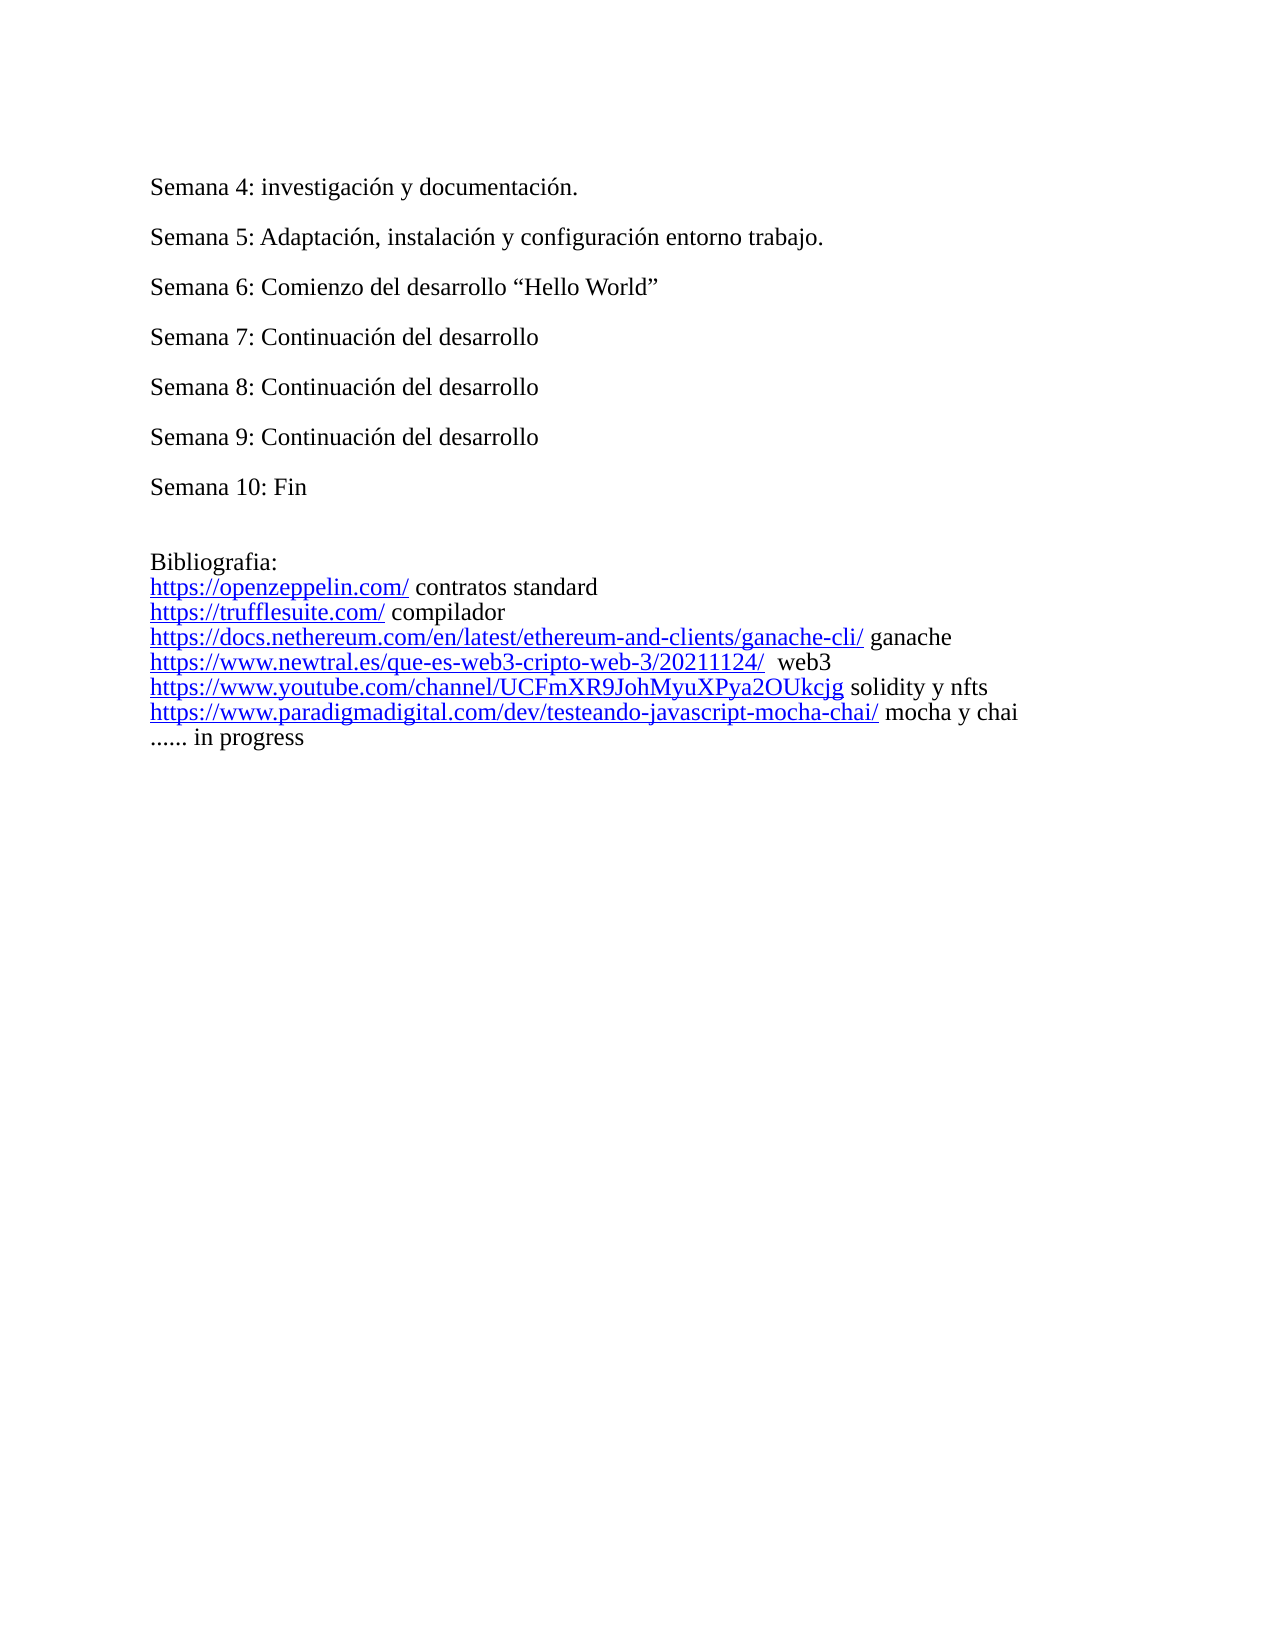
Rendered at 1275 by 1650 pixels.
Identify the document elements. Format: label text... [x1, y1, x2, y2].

text Semana 8: Continuación del desarrollo [150, 375, 1125, 400]
text Semana 6: Comienzo del desarrollo “Hello World” [150, 275, 1125, 300]
text Semana 5: Adaptación, instalación y configuración entorno trabajo. [150, 225, 1125, 250]
text https://www.newtral.es/que-es-web3-cripto-web-3/20211124/ web3 [150, 650, 1125, 675]
text https://trufflesuite.com/ compilador [150, 600, 1125, 625]
text Semana 9: Continuación del desarrollo [150, 425, 1125, 450]
text ...... in progress [150, 725, 1125, 750]
text Bibliografia: [150, 550, 1125, 575]
text Semana 10: Fin [150, 475, 1125, 500]
text https://openzeppelin.com/ contratos standard [150, 575, 1125, 600]
text https://www.youtube.com/channel/UCFmXR9JohMyuXPya2OUkcjg solidity y nfts [150, 675, 1125, 700]
text https://docs.nethereum.com/en/latest/ethereum-and-clients/ganache-cli/ ganache [150, 625, 1125, 650]
text Semana 7: Continuación del desarrollo [150, 325, 1125, 350]
text Semana 4: investigación y documentación. [150, 175, 1125, 200]
text https://www.paradigmadigital.com/dev/testeando-javascript-mocha-chai/ mocha y chai [150, 700, 1125, 725]
